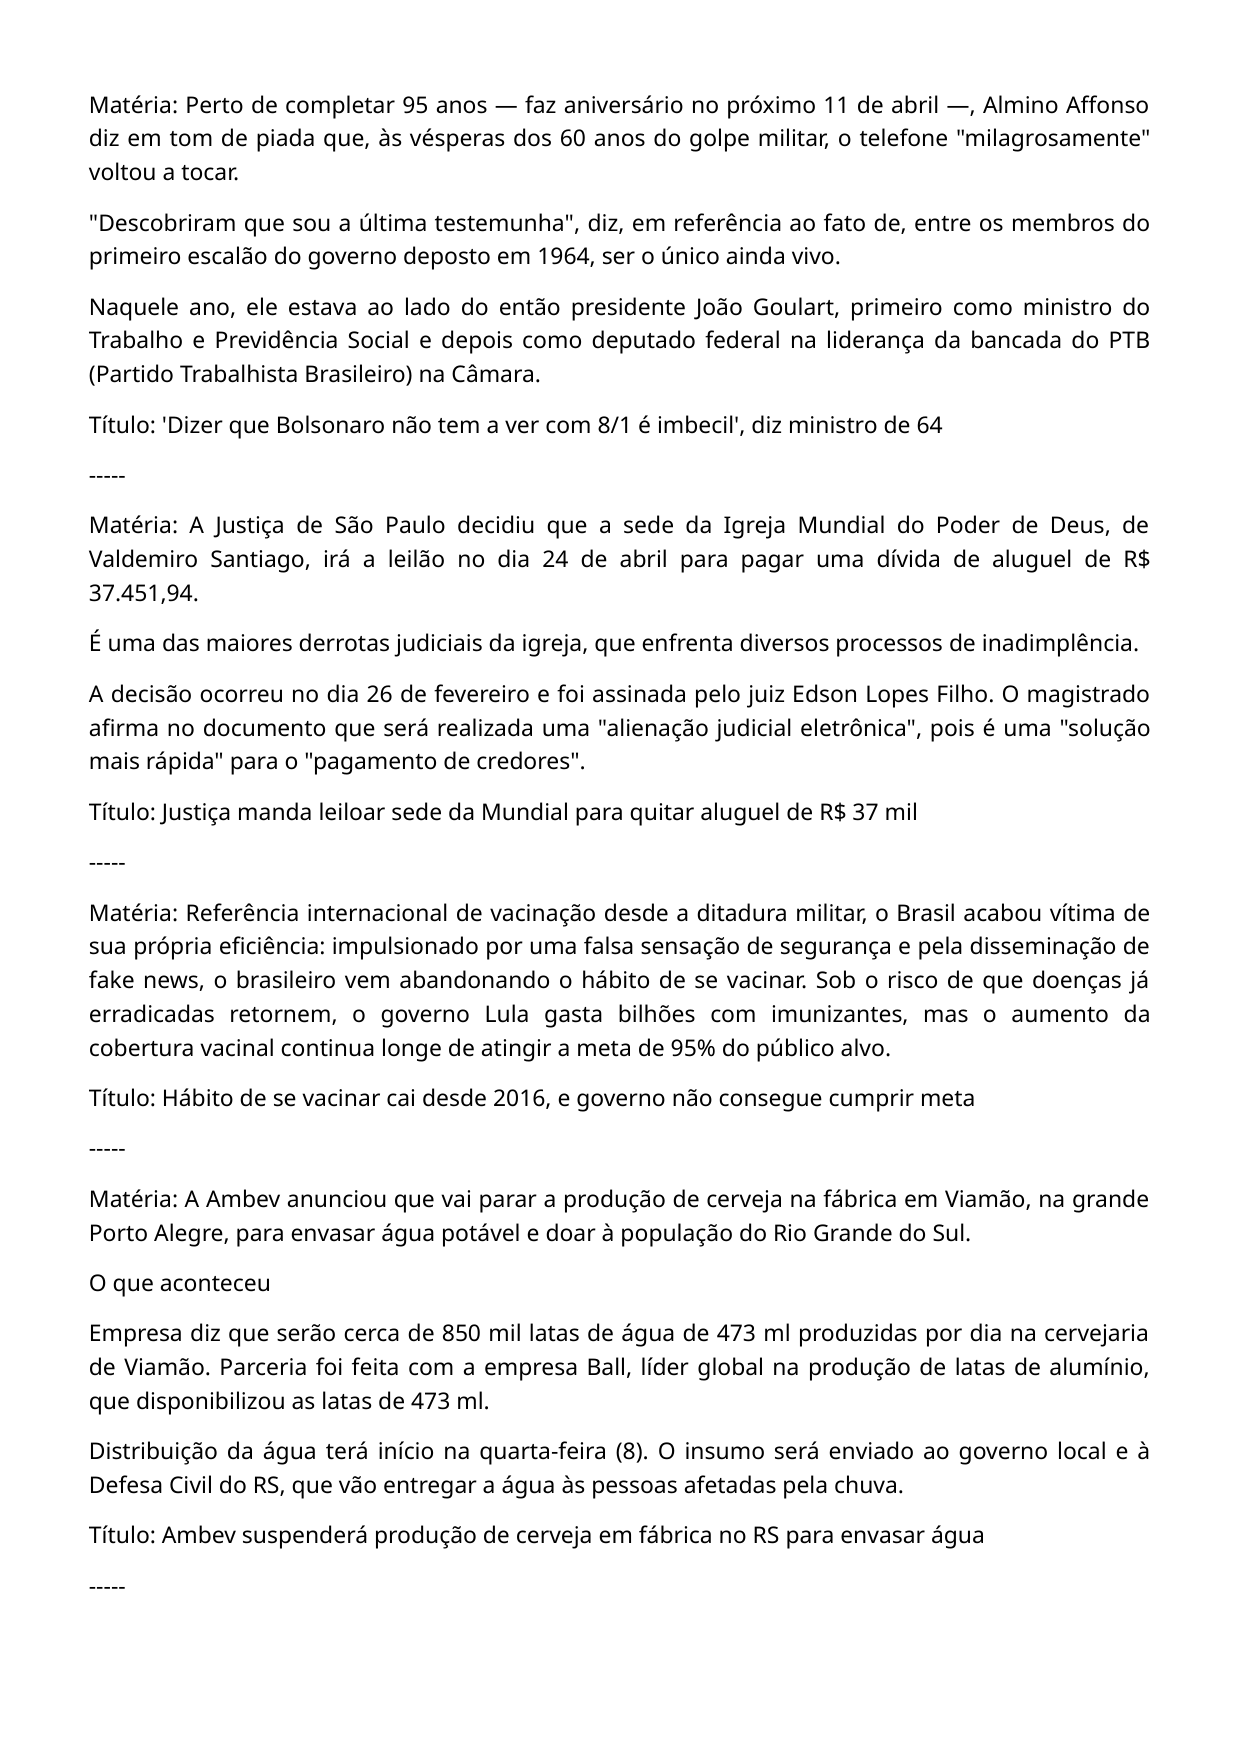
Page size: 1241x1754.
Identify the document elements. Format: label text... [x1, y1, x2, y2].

text ----- [89, 459, 1152, 490]
text Título: Justiça manda leiloar sede da Mundial para quitar aluguel de R$ 37 mil [89, 796, 1152, 827]
text ----- [89, 846, 1152, 877]
text Matéria: Perto de completar 95 anos — faz aniversário no próximo 11 de abril —, Almino Affonso diz em tom de piada que, às vésperas dos 60 anos do golpe militar, o telefone "milagrosamente" voltou a tocar. [89, 89, 1152, 187]
text "Descobriram que sou a última testemunha", diz, em referência ao fato de, entre os membros do primeiro escalão do governo deposto em 1964, ser o único ainda vivo. [89, 207, 1152, 272]
text Distribuição da água terá início na quarta-feira (8). O insumo será enviado ao governo local e à Defesa Civil do RS, que vão entregar a água às pessoas afetadas pela chuva. [89, 1435, 1152, 1500]
text Naquele ano, ele estava ao lado do então presidente João Goulart, primeiro como ministro do Trabalho e Previdência Social e depois como deputado federal na liderança da bancada do PTB (Partido Trabalhista Brasileiro) na Câmara. [89, 291, 1152, 389]
text Empresa diz que serão cerca de 850 mil latas de água de 473 ml produzidas por dia na cervejaria de Viamão. Parceria foi feita com a empresa Ball, líder global na produção de latas de alumínio, que disponibilizou as latas de 473 ml. [89, 1317, 1152, 1416]
text Matéria: Referência internacional de vacinação desde a ditadura militar, o Brasil acabou vítima de sua própria eficiência: impulsionado por uma falsa sensação de segurança e pela disseminação de fake news, o brasileiro vem abandonando o hábito de se vacinar. Sob o risco de que doenças já erradicadas retornem, o governo Lula gasta bilhões com imunizantes, mas o aumento da cobertura vacinal continua longe de atingir a meta de 95% do público alvo. [89, 897, 1152, 1063]
text A decisão ocorreu no dia 26 de fevereiro e foi assinada pelo juiz Edson Lopes Filho. O magistrado afirma no documento que será realizada uma "alienação judicial eletrônica", pois é uma "solução mais rápida" para o "pagamento de credores". [89, 678, 1152, 777]
text ----- [89, 1570, 1152, 1601]
text ----- [89, 1132, 1152, 1164]
text O que aconteceu [89, 1267, 1152, 1298]
text Título: Ambev suspenderá produção de cerveja em fábrica no RS para envasar água [89, 1519, 1152, 1551]
text Matéria: A Ambev anunciou que vai parar a produção de cerveja na fábrica em Viamão, na grande Porto Alegre, para envasar água potável e doar à população do Rio Grande do Sul. [89, 1183, 1152, 1248]
text Título: Hábito de se vacinar cai desde 2016, e governo não consegue cumprir meta [89, 1082, 1152, 1113]
text Título: 'Dizer que Bolsonaro não tem a ver com 8/1 é imbecil', diz ministro de 64 [89, 409, 1152, 440]
text É uma das maiores derrotas judiciais da igreja, que enfrenta diversos processos de inadimplência. [89, 627, 1152, 659]
text Matéria: A Justiça de São Paulo decidiu que a sede da Igreja Mundial do Poder de Deus, de Valdemiro Santiago, irá a leilão no dia 24 de abril para pagar uma dívida de aluguel de R$ 37.451,94. [89, 509, 1152, 608]
